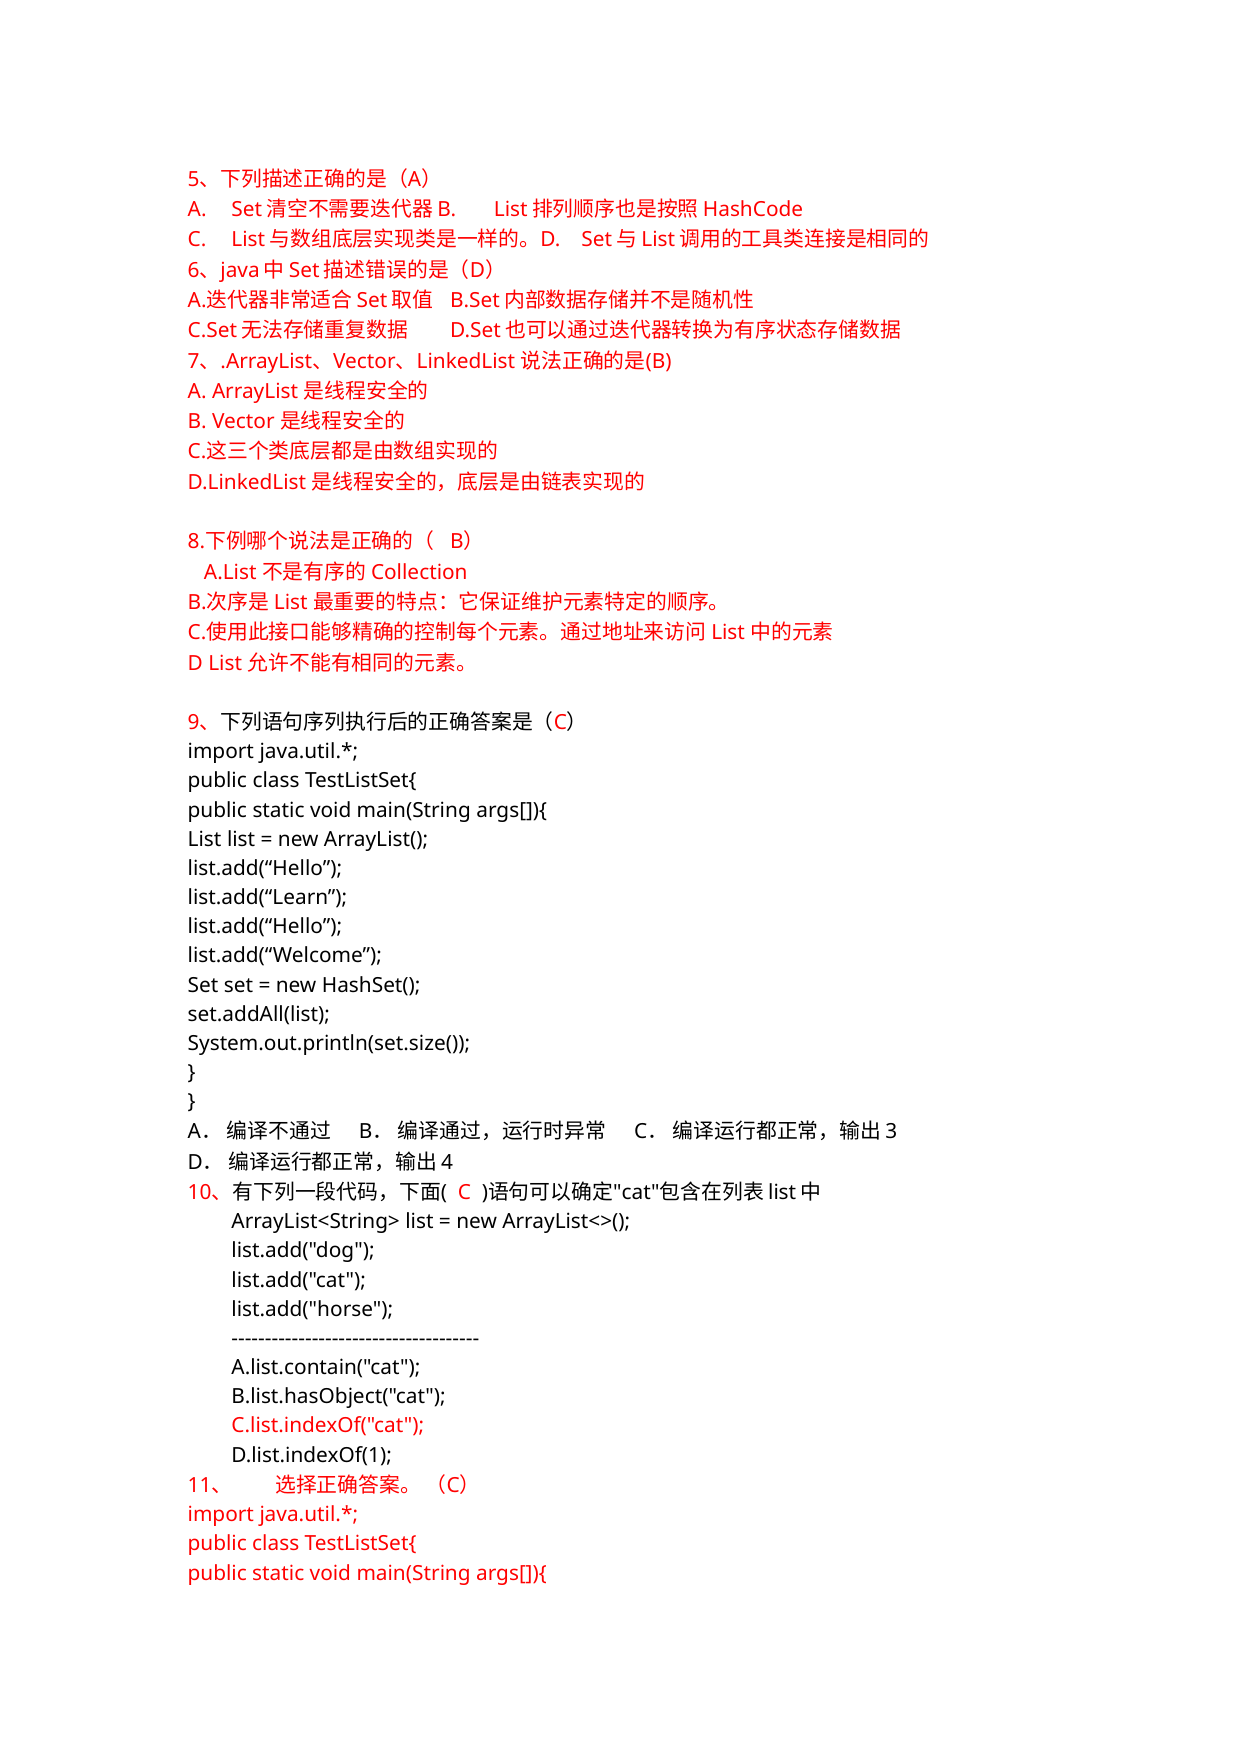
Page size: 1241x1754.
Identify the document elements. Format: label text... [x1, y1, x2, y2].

text C.list.indexOf("cat"); [231, 1410, 1053, 1439]
text C.这三个类底层都是由数组实现的 [187, 435, 1053, 465]
text list.add("cat"); [231, 1264, 1053, 1293]
text A. Set清空不需要迭代器B. List排列顺序也是按照HashCode [187, 192, 1053, 223]
text list.add(“Hello”); [187, 911, 1053, 940]
text 6、java中Set描述错误的是（D） [187, 253, 1053, 283]
text list.add(“Hello”); [187, 852, 1053, 881]
text import java.util.*; [187, 736, 1053, 765]
text list.add(“Learn”); [187, 881, 1053, 911]
text C.使用此接口能够精确的控制每个元素。通过地址来访问 List 中的元素 [187, 616, 1053, 646]
text D． 编译运行都正常，输出4 [187, 1145, 1053, 1175]
text B.次序是 List 最重要的特点：它保证维护元素特定的顺序。 [187, 585, 1053, 616]
text A. ArrayList 是线程安全的 [187, 374, 1053, 404]
text A.List 不是有序的 Collection [187, 555, 1053, 585]
text 5、下列描述正确的是（A） [187, 162, 1053, 192]
text 10、有下列一段代码，下面( C )语句可以确定"cat"包含在列表list中 [187, 1175, 1053, 1206]
text B.list.hasObject("cat"); [231, 1381, 1053, 1410]
text List list = new ArrayList(); [187, 823, 1053, 852]
text } [187, 1056, 1053, 1086]
text list.add(“Welcome”); [187, 940, 1053, 969]
text list.add("dog"); [231, 1235, 1053, 1264]
text ArrayList<String> list = new ArrayList<>(); [231, 1206, 1053, 1235]
text public static void main(String args[]){ [187, 794, 1053, 823]
text public class TestListSet{ [187, 1528, 1053, 1557]
text C. List与数组底层实现类是一样的。D. Set与List调用的工具类连接是相同的 [187, 223, 1053, 253]
text D.list.indexOf(1); [231, 1439, 1053, 1468]
text Set set = new HashSet(); [187, 969, 1053, 998]
text 9、下列语句序列执行后的正确答案是（C） [187, 705, 1053, 736]
text B. Vector 是线程安全的 [187, 404, 1053, 435]
text C.Set无法存储重复数据 D.Set也可以通过迭代器转换为有序状态存储数据 [187, 313, 1053, 344]
text import java.util.*; [187, 1498, 1053, 1528]
text ------------------------------------- [231, 1322, 1053, 1352]
text A.迭代器非常适合Set取值 B.Set内部数据存储并不是随机性 [187, 283, 1053, 313]
text 11、 选择正确答案。 （C） [187, 1468, 1053, 1498]
text set.addAll(list); [187, 998, 1053, 1027]
text System.out.println(set.size()); [187, 1027, 1053, 1056]
text A.list.contain("cat"); [231, 1352, 1053, 1381]
text list.add("horse"); [231, 1293, 1053, 1322]
text A． 编译不通过 B． 编译通过，运行时异常 C． 编译运行都正常，输出3 [187, 1115, 1053, 1145]
text public static void main(String args[]){ [187, 1557, 1053, 1586]
text public class TestListSet{ [187, 765, 1053, 794]
text 7、.ArrayList、Vector、LinkedList 说法正确的是(B) [187, 344, 1053, 374]
text D.LinkedList 是线程安全的，底层是由链表实现的 [187, 465, 1053, 495]
text D List 允许不能有相同的元素。 [187, 646, 1053, 676]
text } [187, 1086, 1053, 1115]
text 8.下例哪个说法是正确的（ B） [187, 524, 1053, 555]
